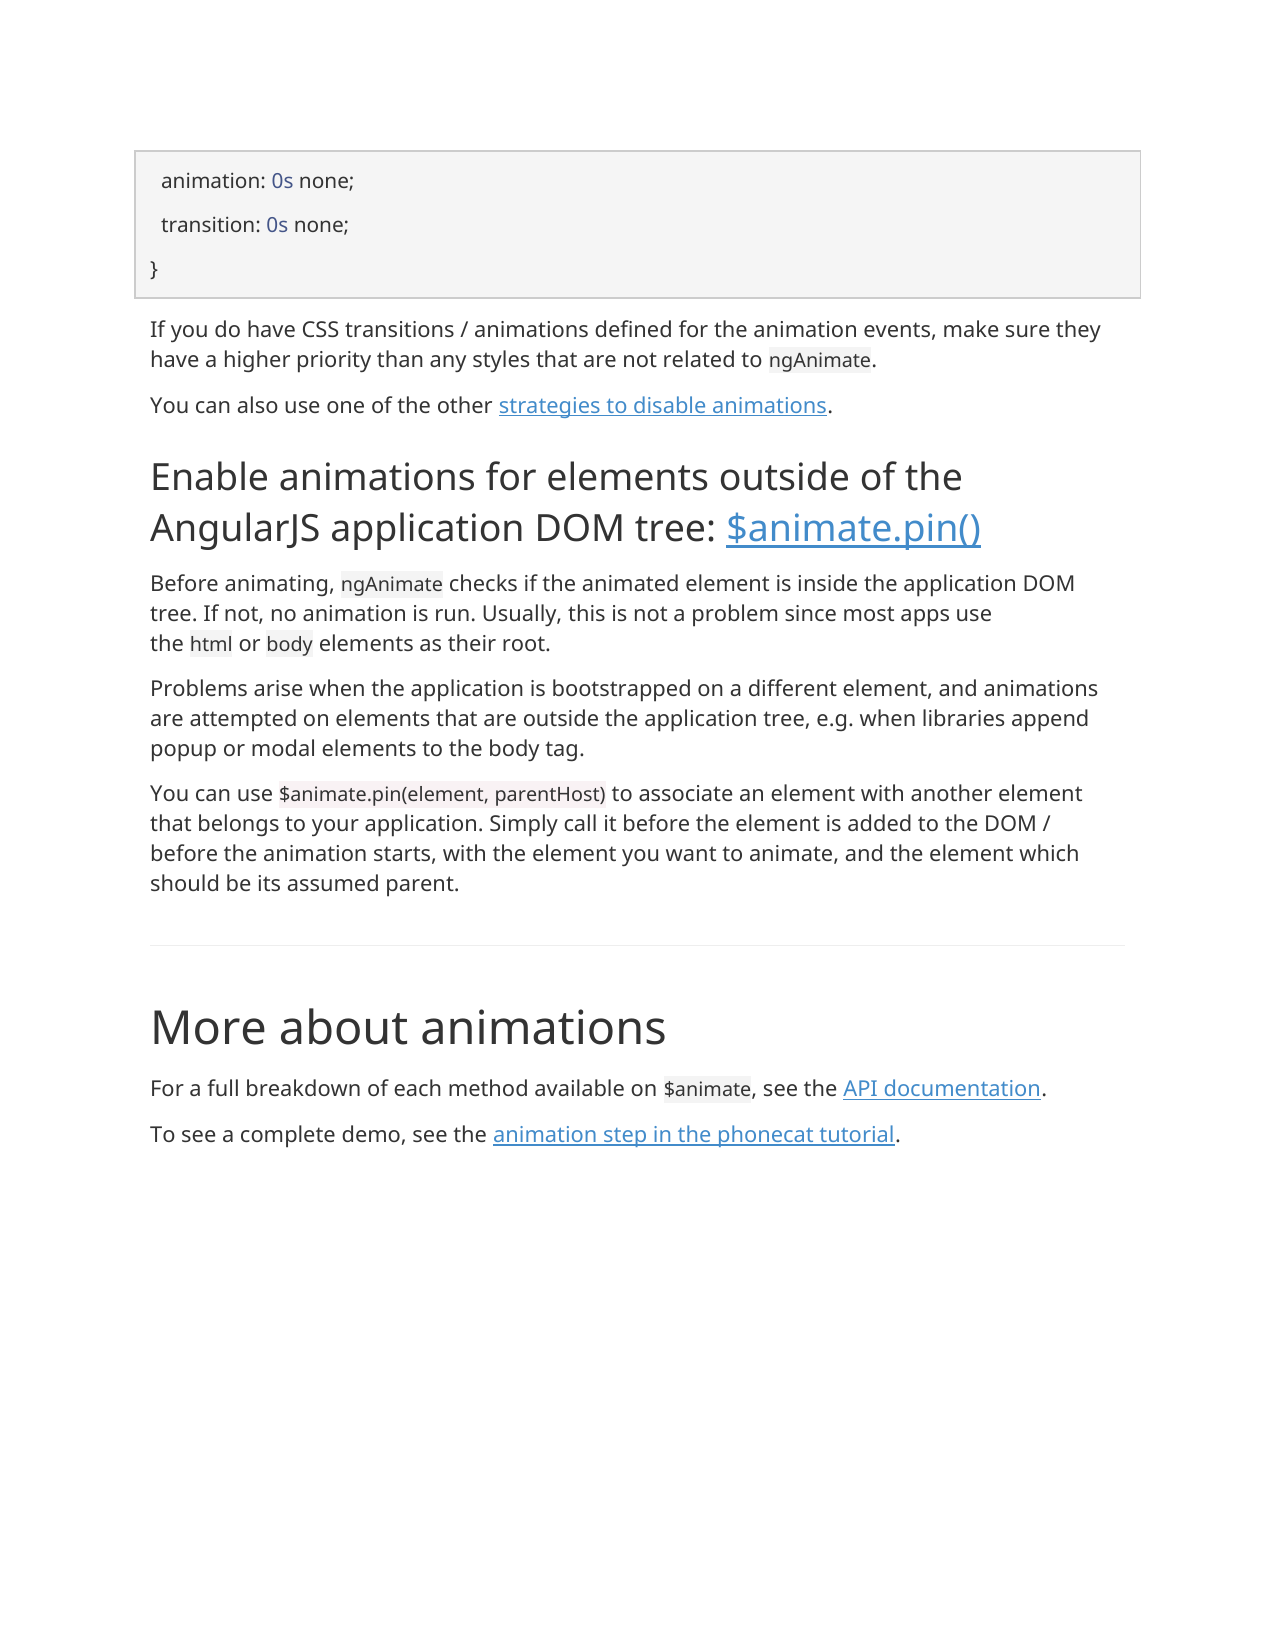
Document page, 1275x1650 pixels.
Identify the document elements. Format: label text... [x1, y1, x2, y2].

text You can use $animate.pin(element, parentHost) to associate an element with another element that belongs to your application. Simply call it before the element is added to the DOM / before the animation starts, with the element you want to animate, and the element which should be its assumed parent. [150, 778, 1125, 898]
text transition: 0s none; [136, 194, 1140, 238]
text Problems arise when the application is bootstrapped on a different element, and animations are attempted on elements that are outside the application tree, e.g. when libraries append popup or modal elements to the body tag. [150, 673, 1125, 763]
text } [136, 238, 1140, 297]
text More about animations [150, 946, 1125, 1058]
text animation: 0s none; [136, 152, 1140, 194]
text For a full breakdown of each method available on $animate, see the API documentation. [150, 1073, 1125, 1103]
text You can also use one of the other strategies to disable animations. [150, 390, 1125, 419]
text Enable animations for elements outside of the AngularJS application DOM tree: $animate.pin() [150, 451, 1125, 553]
text If you do have CSS transitions / animations defined for the animation events, make sure they have a higher priority than any styles that are not related to ngAnimate. [150, 314, 1125, 374]
text To see a complete demo, see the animation step in the phonecat tutorial. [150, 1119, 1125, 1149]
text Before animating, ngAnimate checks if the animated element is inside the application DOM tree. If not, no animation is run. Usually, this is not a problem since most apps use the html or body elements as their root. [150, 568, 1125, 658]
